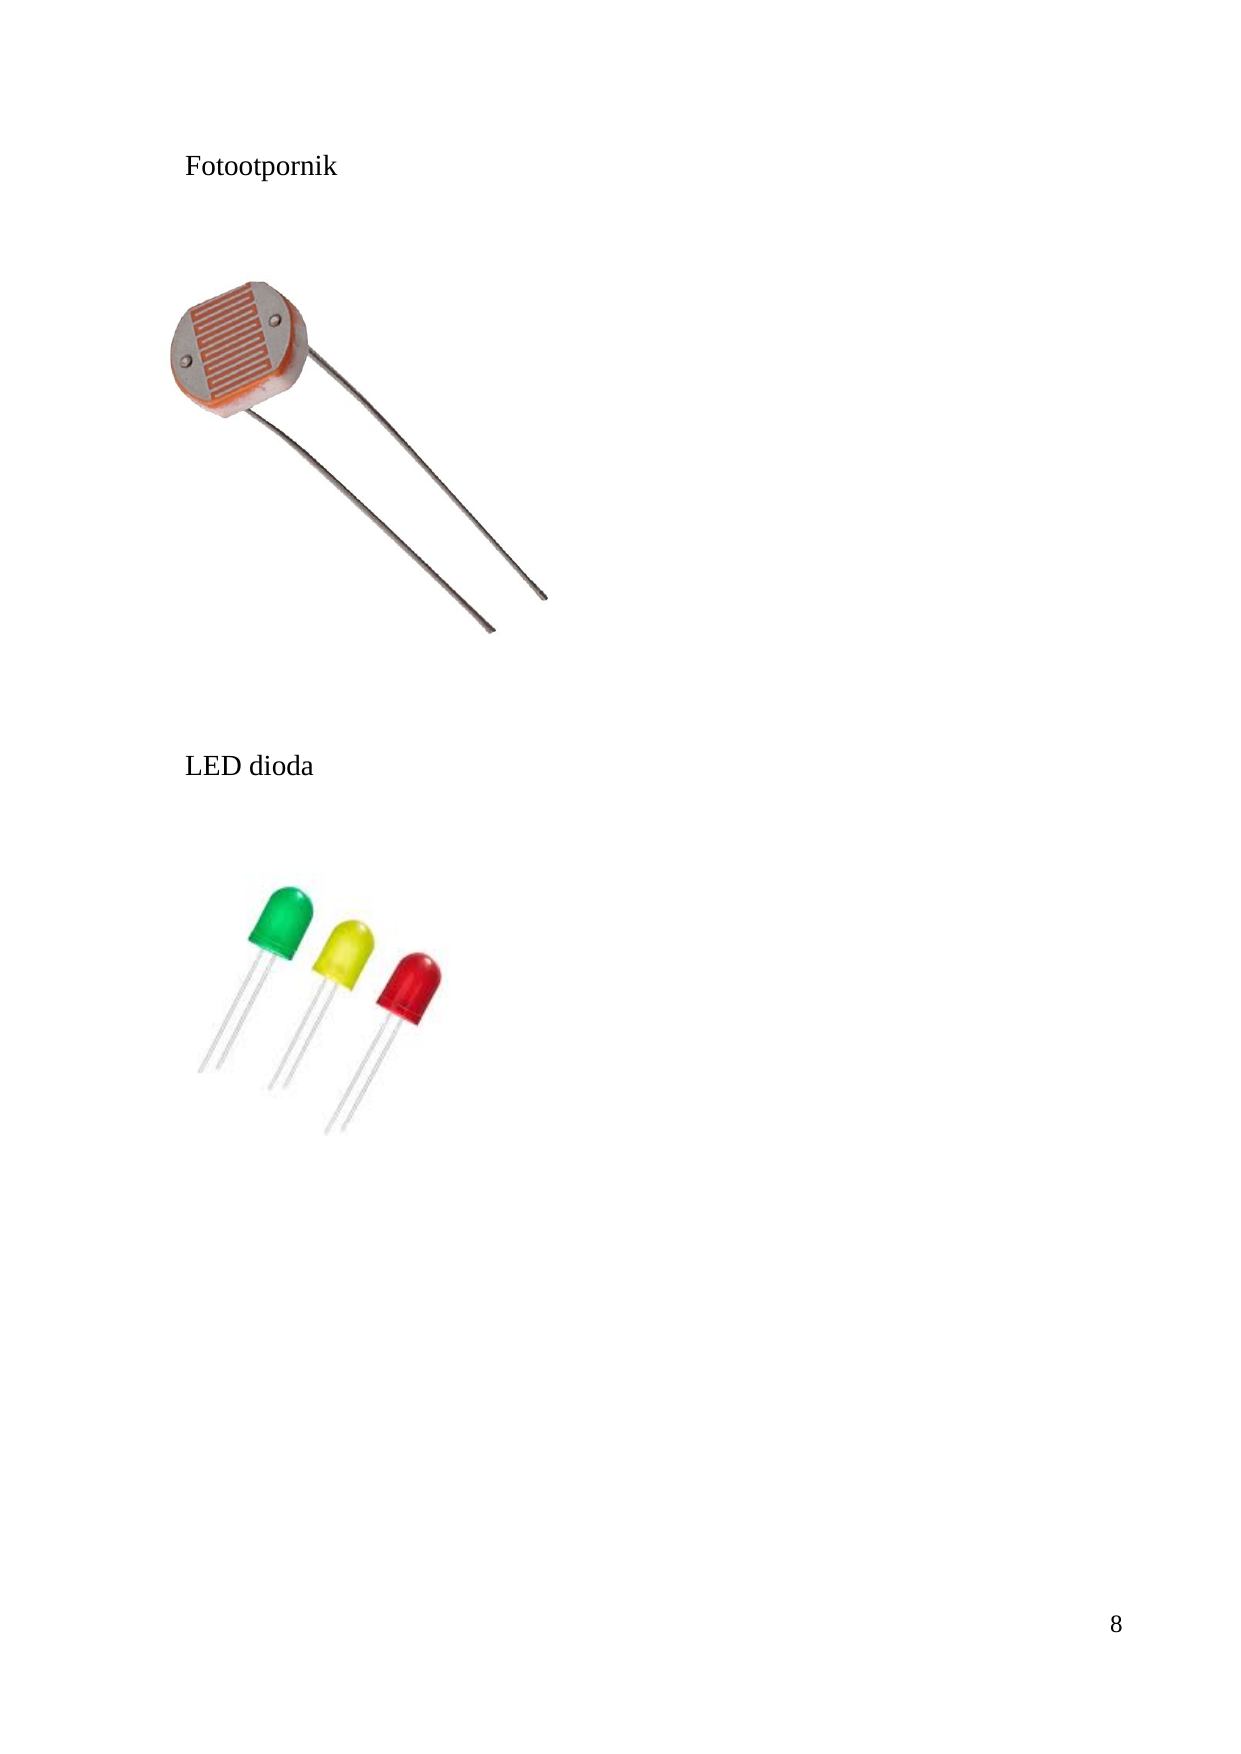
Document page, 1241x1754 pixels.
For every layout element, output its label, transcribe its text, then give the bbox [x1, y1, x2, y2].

subtitle Fotootpornik [185, 148, 1122, 181]
picture [147, 223, 550, 709]
subtitle LED dioda [185, 748, 1122, 782]
picture [147, 823, 500, 1175]
